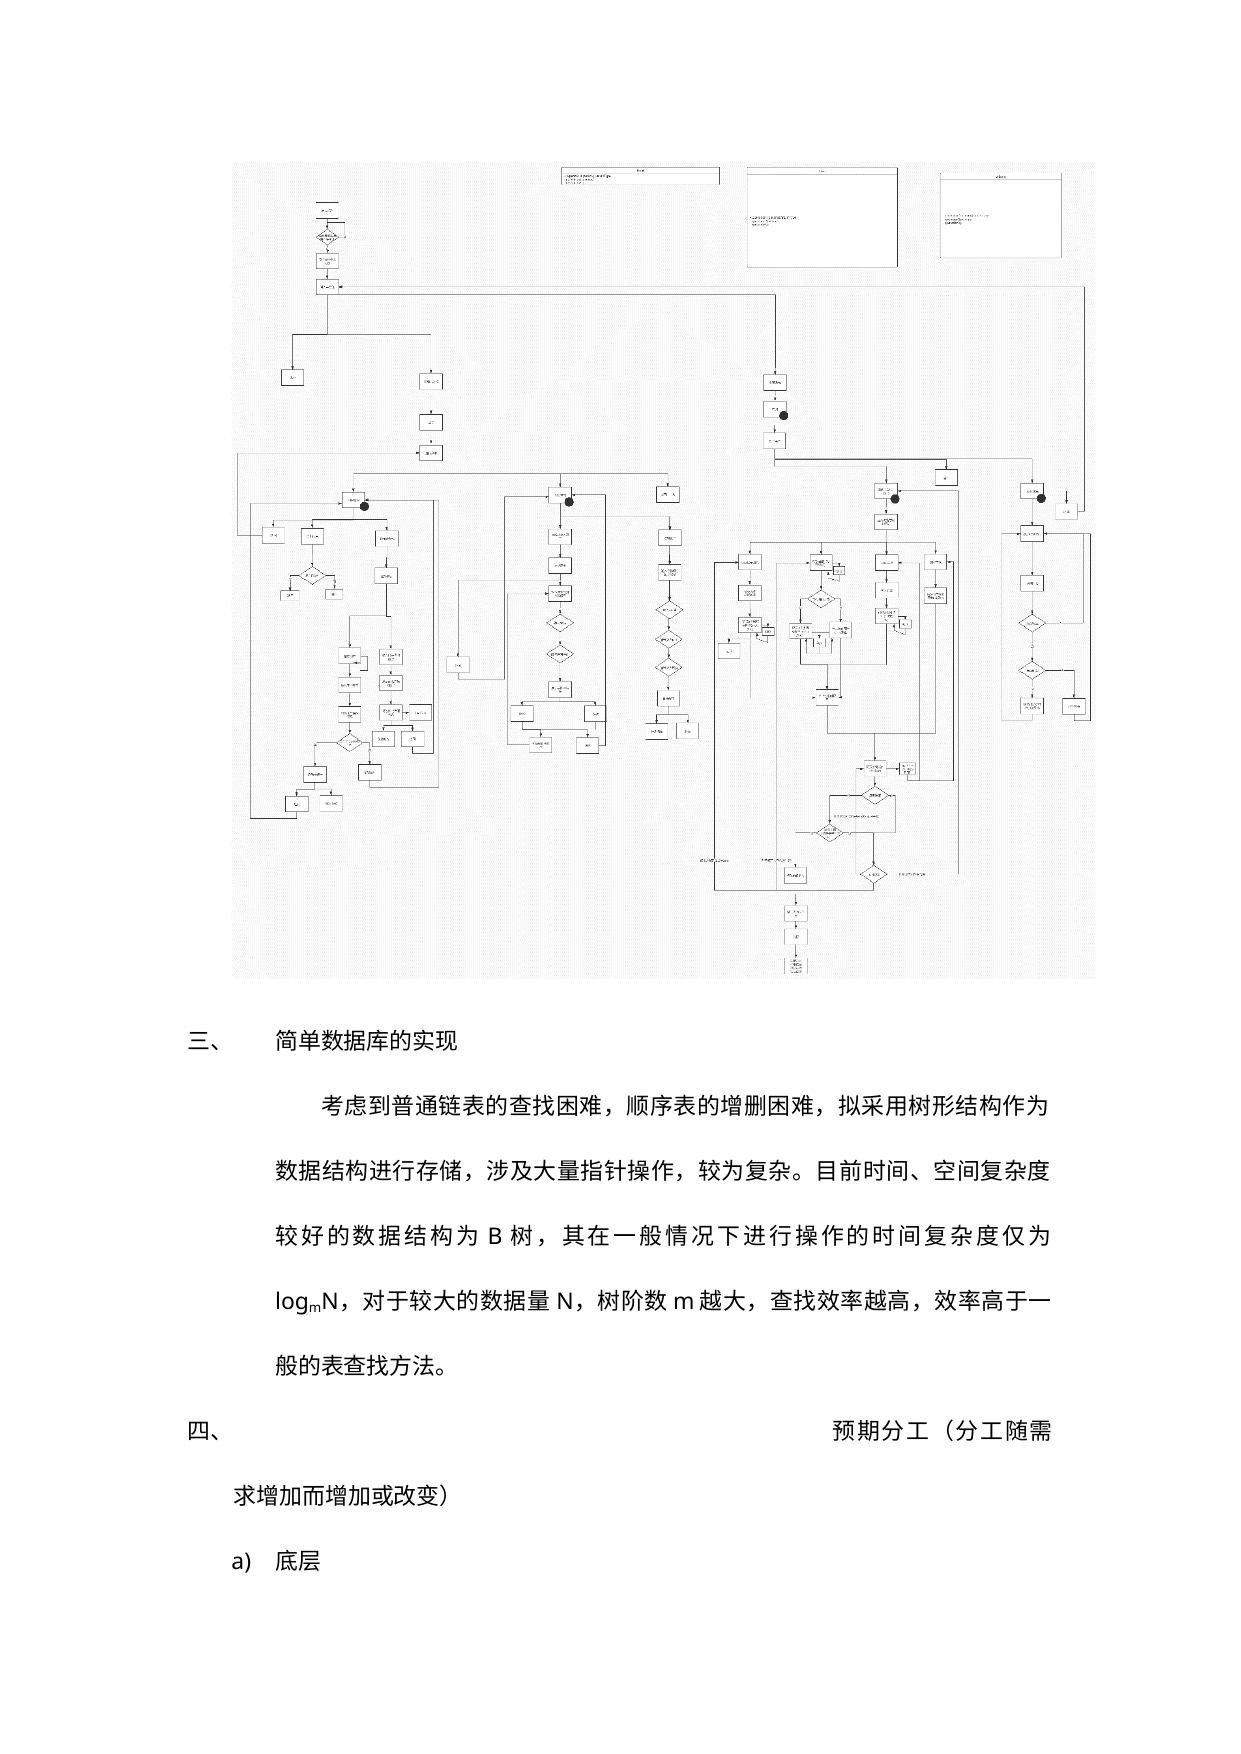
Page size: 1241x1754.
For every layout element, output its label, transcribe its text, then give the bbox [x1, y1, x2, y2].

list 简单数据库的实现 [187, 1007, 1053, 1072]
list 预期分工（分工随需求增加而增加或改变） [187, 1397, 1053, 1527]
picture [231, 162, 1096, 979]
list 底层 [231, 1527, 1053, 1592]
list 考虑到普通链表的查找困难，顺序表的增删困难，拟采用树形结构作为数据结构进行存储，涉及大量指针操作，较为复杂。目前时间、空间复杂度较好的数据结构为B树，其在一般情况下进行操作的时间复杂度仅为logmN，对于较大的数据量N，树阶数m越大，查找效率越高，效率高于一般的表查找方法。 [275, 1072, 1053, 1397]
